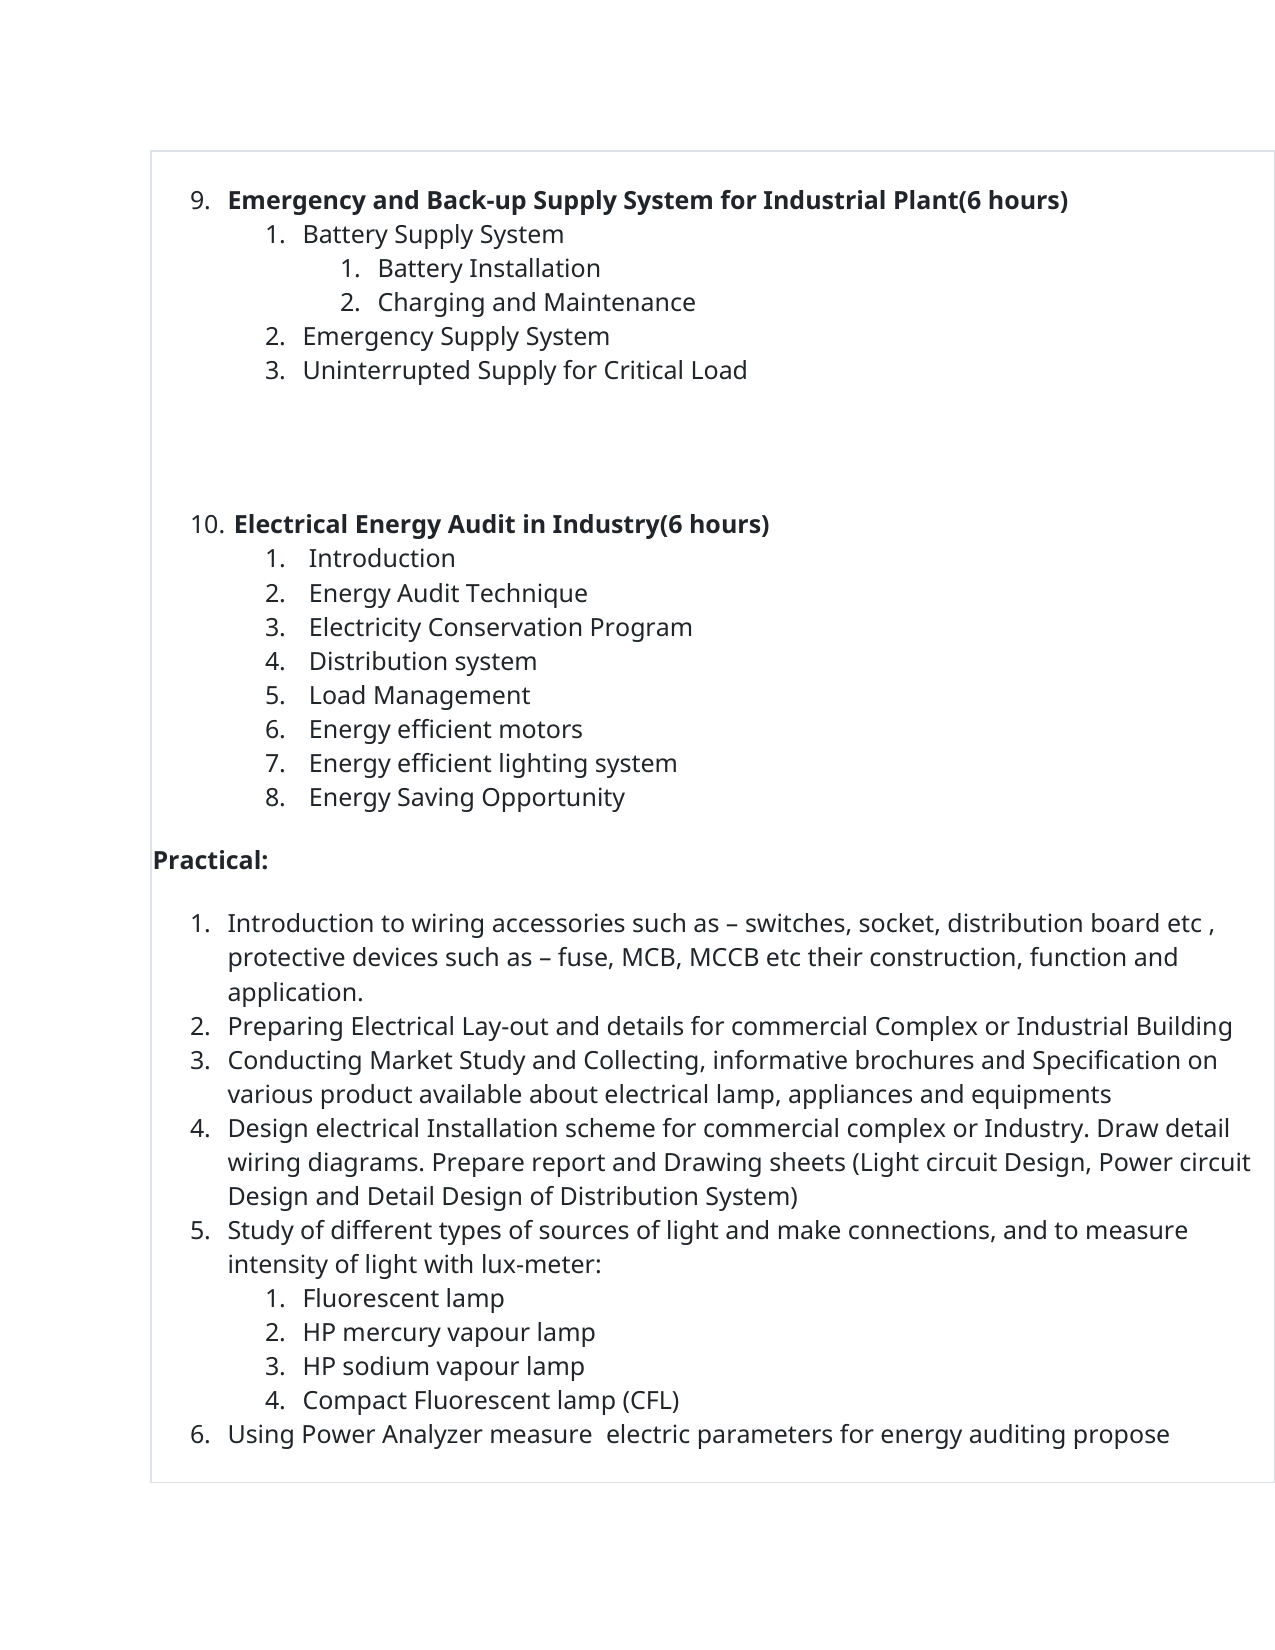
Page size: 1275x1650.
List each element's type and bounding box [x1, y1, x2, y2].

table_header [152, 152, 1274, 1482]
